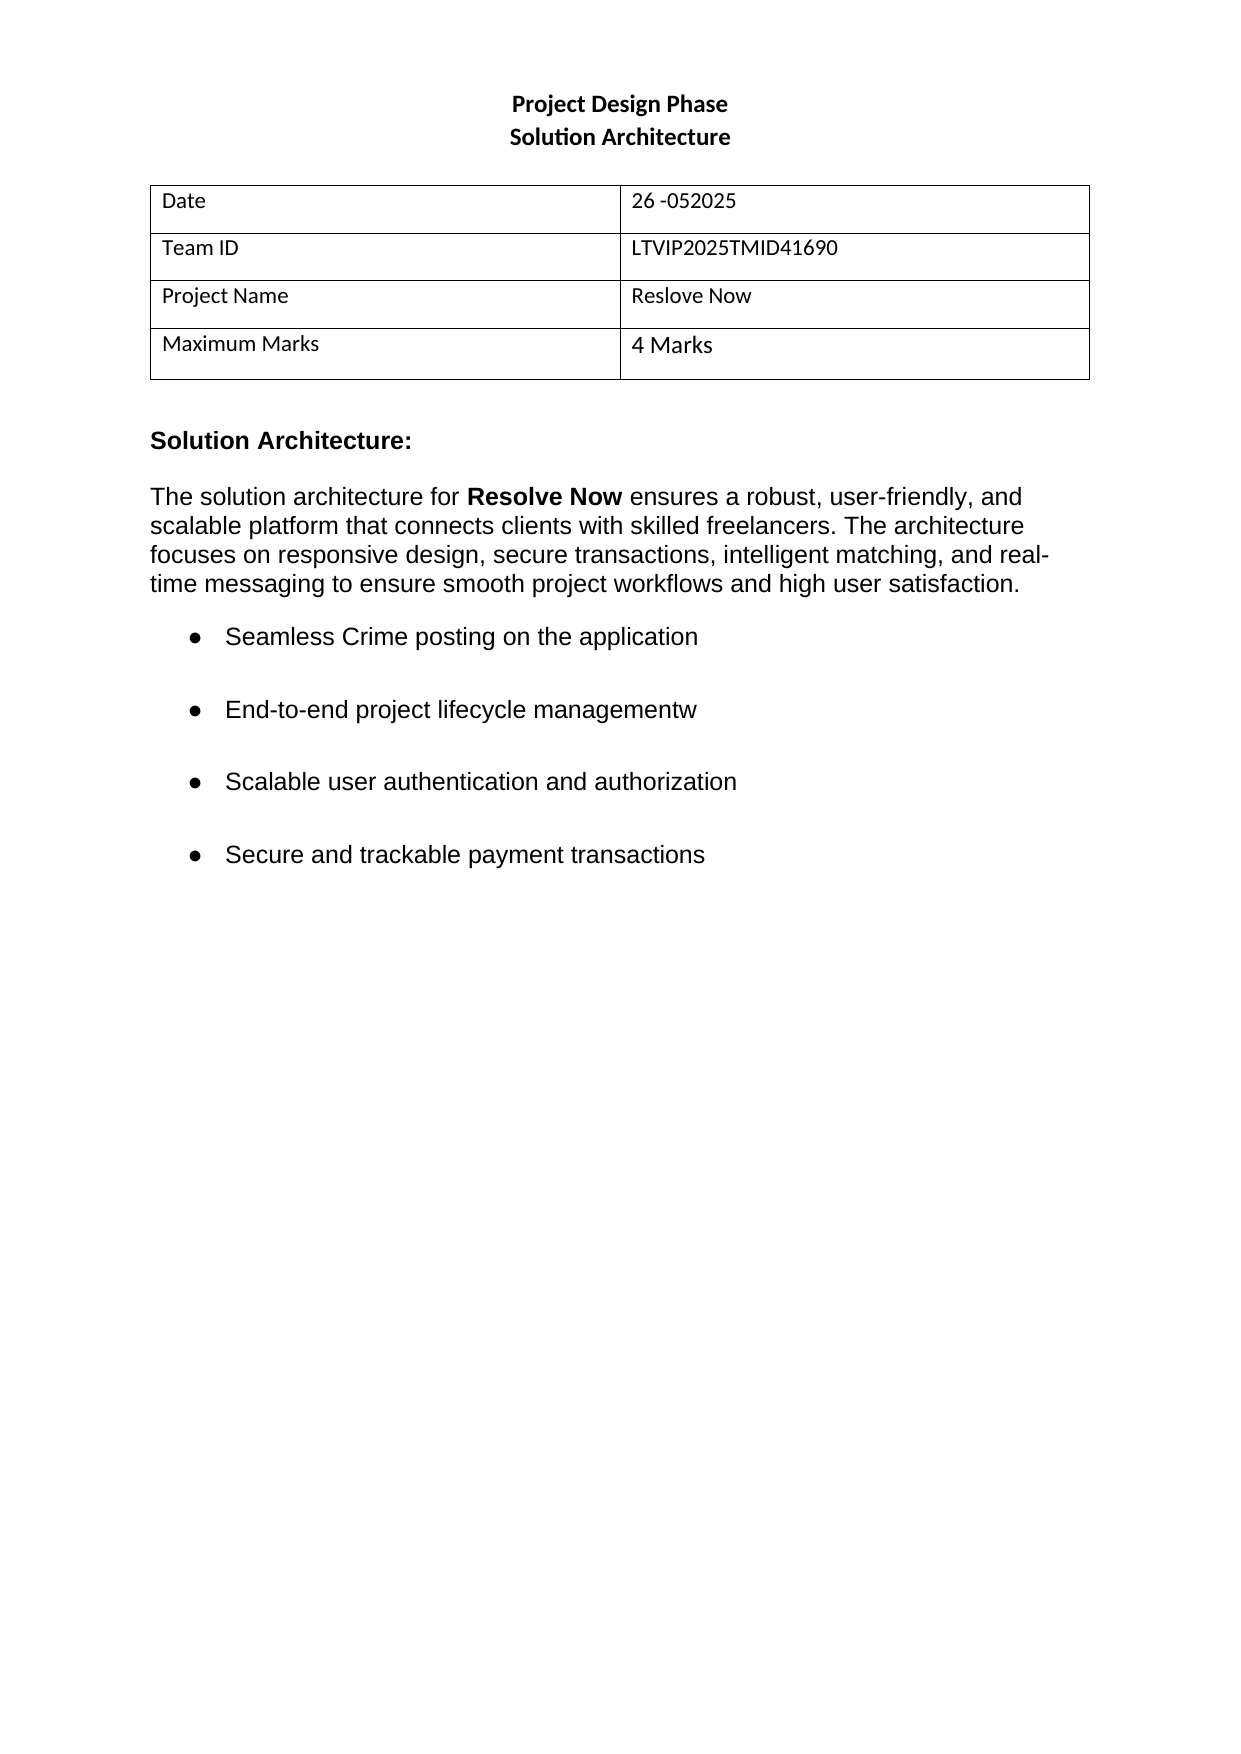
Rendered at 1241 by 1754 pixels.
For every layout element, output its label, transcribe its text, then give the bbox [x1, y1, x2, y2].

list Scalable user authentication and authorization [187, 767, 1090, 824]
table_cell Reslove Now [621, 281, 1089, 328]
text Solution Architecture [150, 122, 1090, 152]
list Secure and trackable payment transactions [187, 839, 1090, 896]
table_cell Project Name [151, 281, 620, 328]
text Solution Architecture: [150, 426, 1090, 455]
table_header Date [151, 186, 620, 232]
table_cell LTVIP2025TMID41690 [621, 234, 1089, 280]
list End-to-end project lifecycle managementw [187, 695, 1090, 752]
table_header 26 -052025 [621, 186, 1089, 232]
table_cell Team ID [151, 234, 620, 280]
text The solution architecture for Resolve Now ensures a robust, user-friendly, and scalable platform that connects clients with skilled freelancers. The architecture focuses on responsive design, secure transactions, intelligent matching, and real-time messaging to ensure smooth project workflows and high user satisfaction. [150, 482, 1090, 597]
table_cell Maximum Marks [151, 329, 620, 378]
text Project Design Phase [150, 89, 1090, 119]
table_cell 4 Marks [621, 329, 1089, 378]
list Seamless Crime posting on the application [187, 622, 1090, 679]
